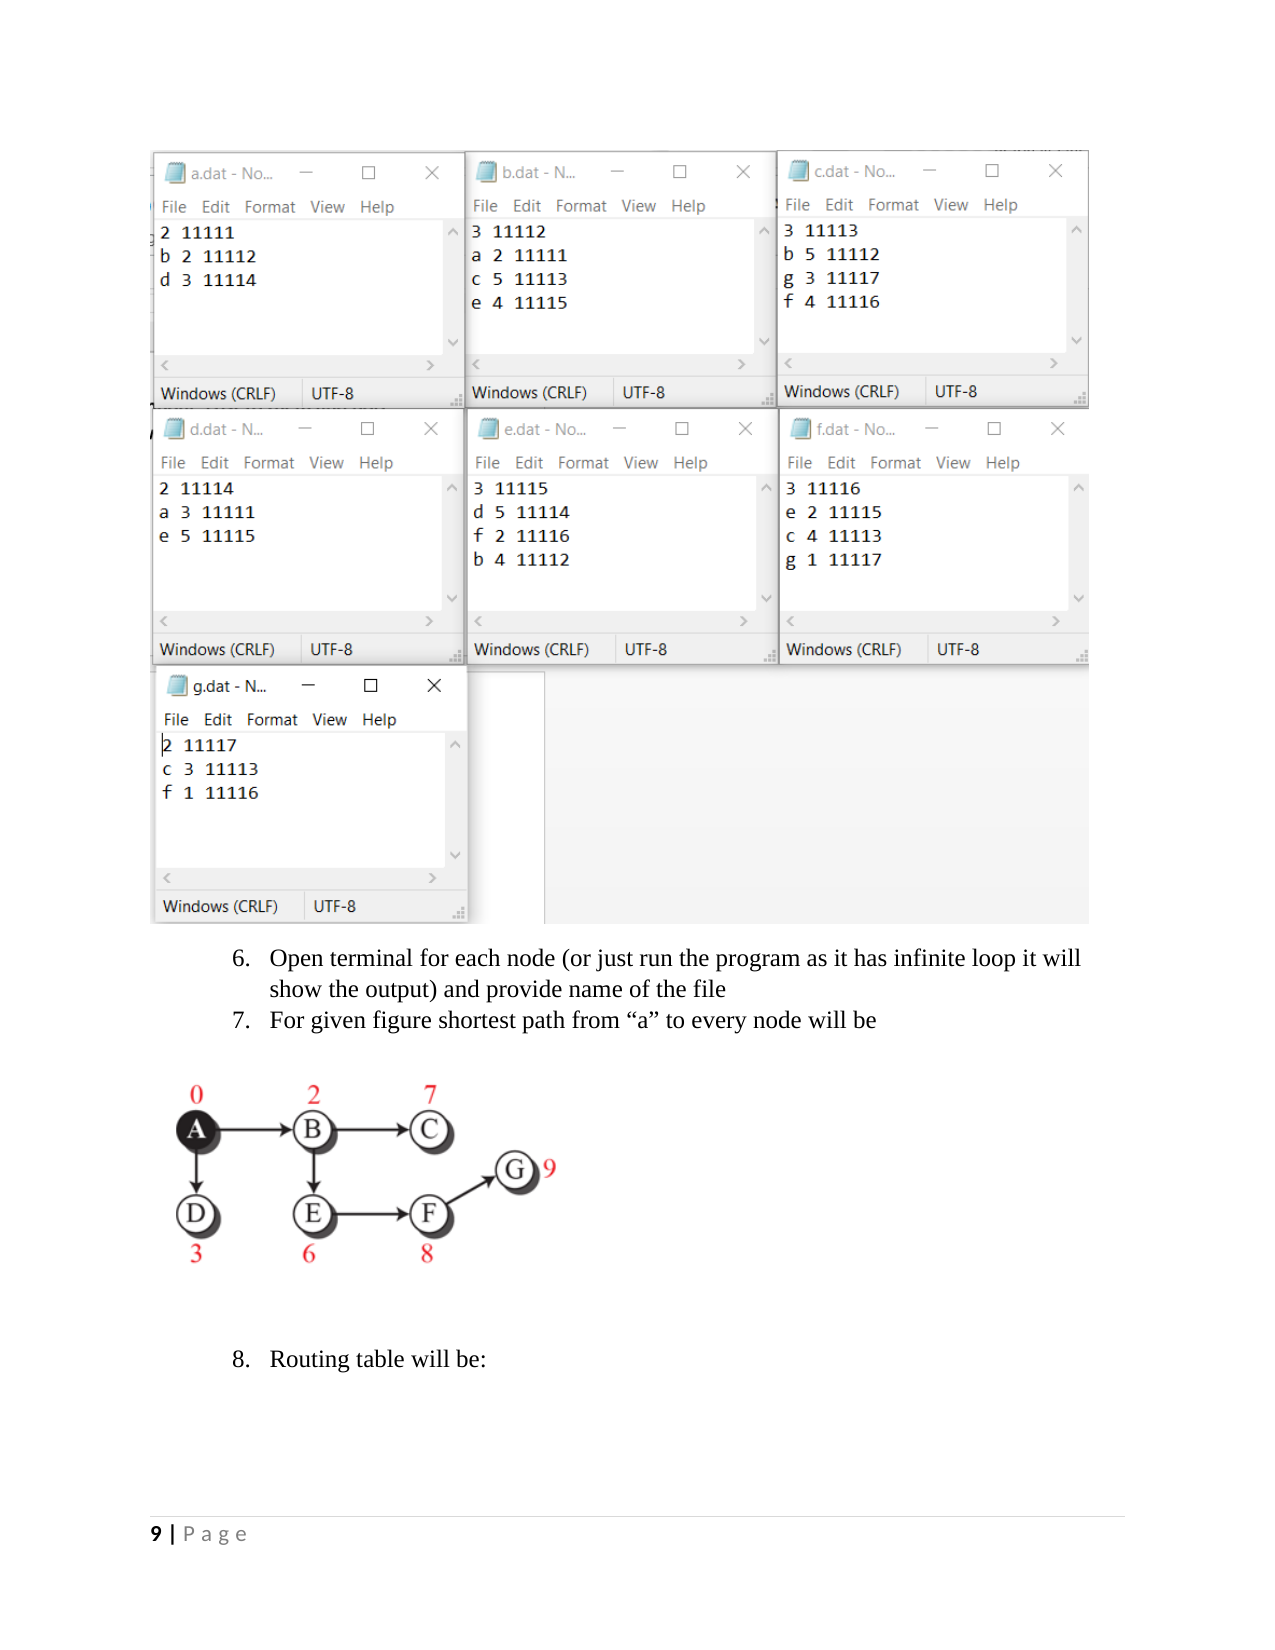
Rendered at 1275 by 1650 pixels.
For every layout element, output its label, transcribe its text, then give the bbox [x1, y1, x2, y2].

list Open terminal for each node (or just run the program as it has infinite loop it will show the output) and provide name of the file [232, 943, 1125, 1002]
picture [150, 1060, 590, 1281]
list Routing table will be: [232, 1344, 1125, 1373]
picture [150, 150, 1089, 924]
list For given figure shortest path from “a” to every node will be [232, 1005, 1125, 1033]
